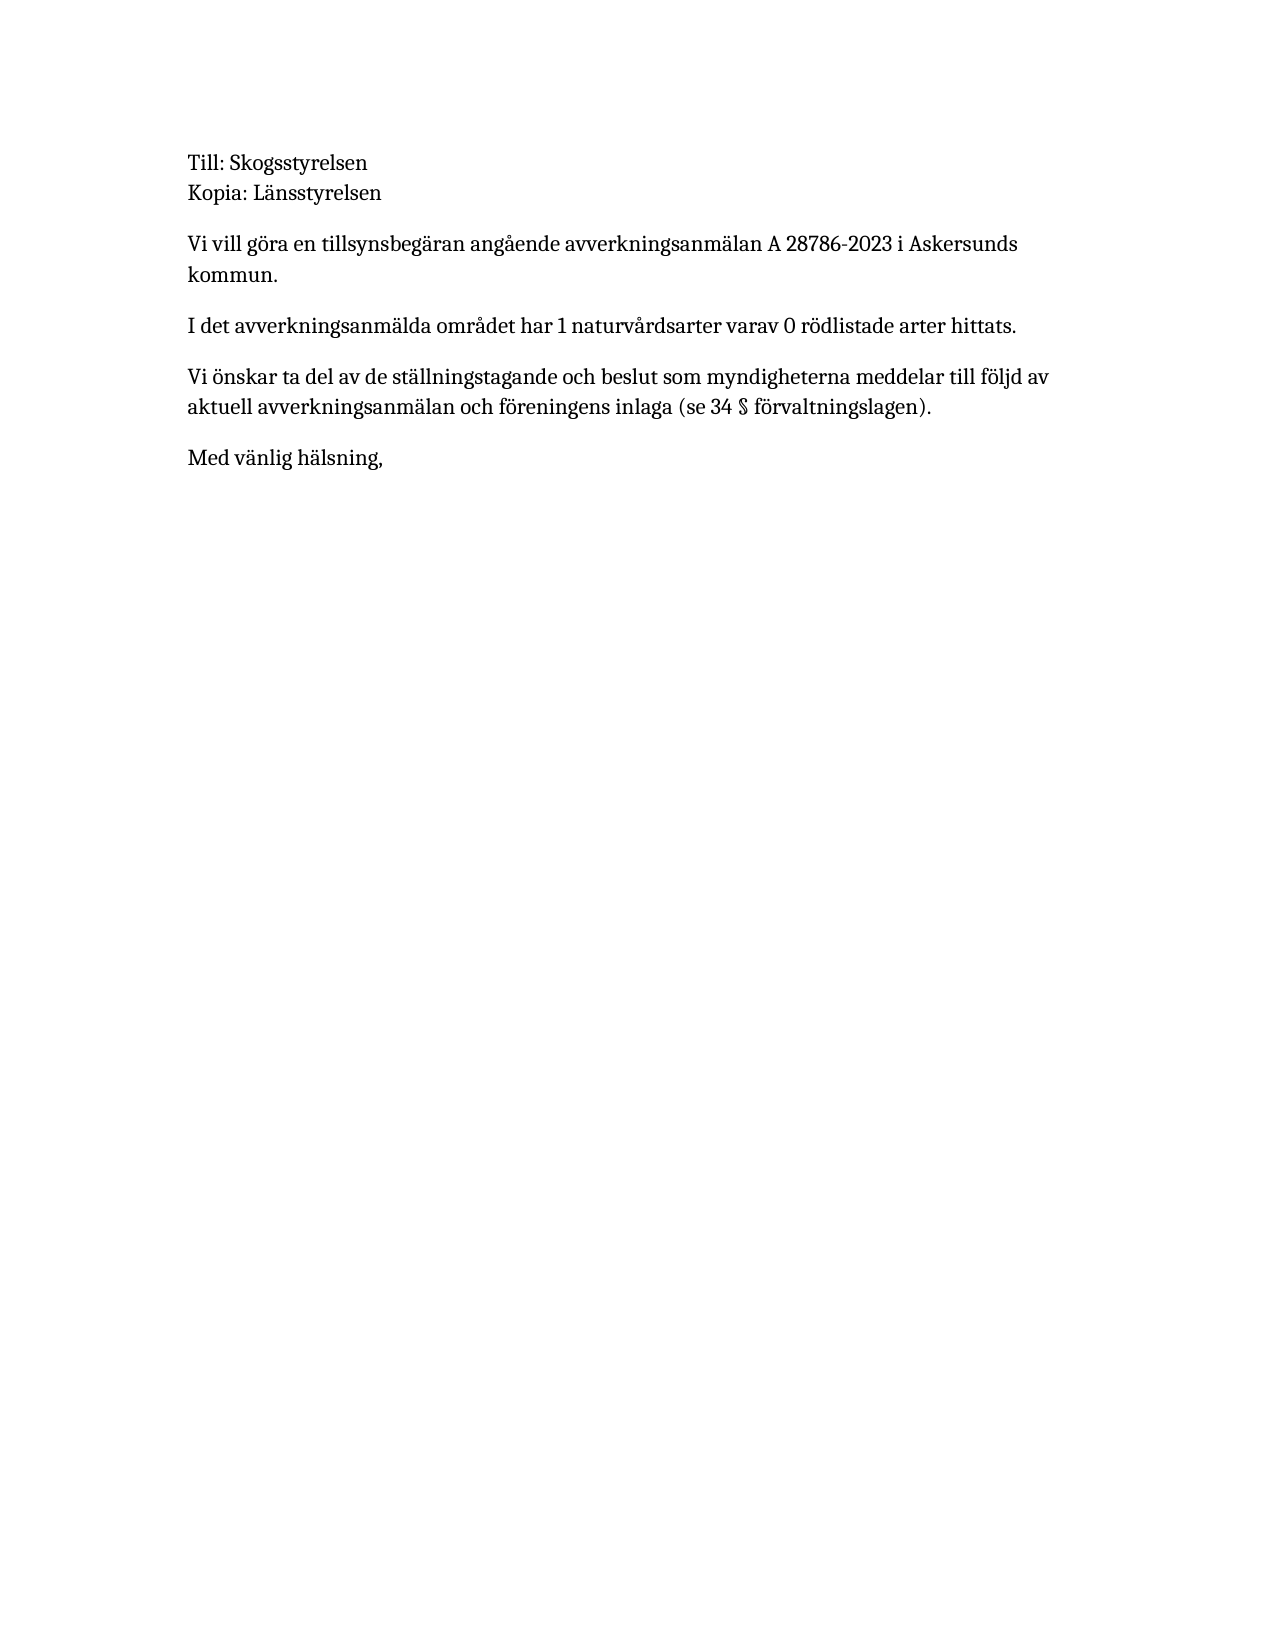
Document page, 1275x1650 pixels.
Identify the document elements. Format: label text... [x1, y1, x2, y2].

text Vi önskar ta del av de ställningstagande och beslut som myndigheterna meddelar till följd av aktuell avverkningsanmälan och föreningens inlaga (se 34 § förvaltningslagen). [187, 363, 1087, 420]
text Med vänlig hälsning, [187, 445, 1087, 501]
text Vi vill göra en tillsynsbegäran angående avverkningsanmälan A 28786-2023 i Askersunds kommun. [187, 231, 1087, 288]
text I det avverkningsanmälda området har 1 naturvårdsarter varav 0 rödlistade arter hittats. [187, 312, 1087, 339]
text Till: Skogsstyrelsen Kopia: Länsstyrelsen [187, 150, 1087, 207]
